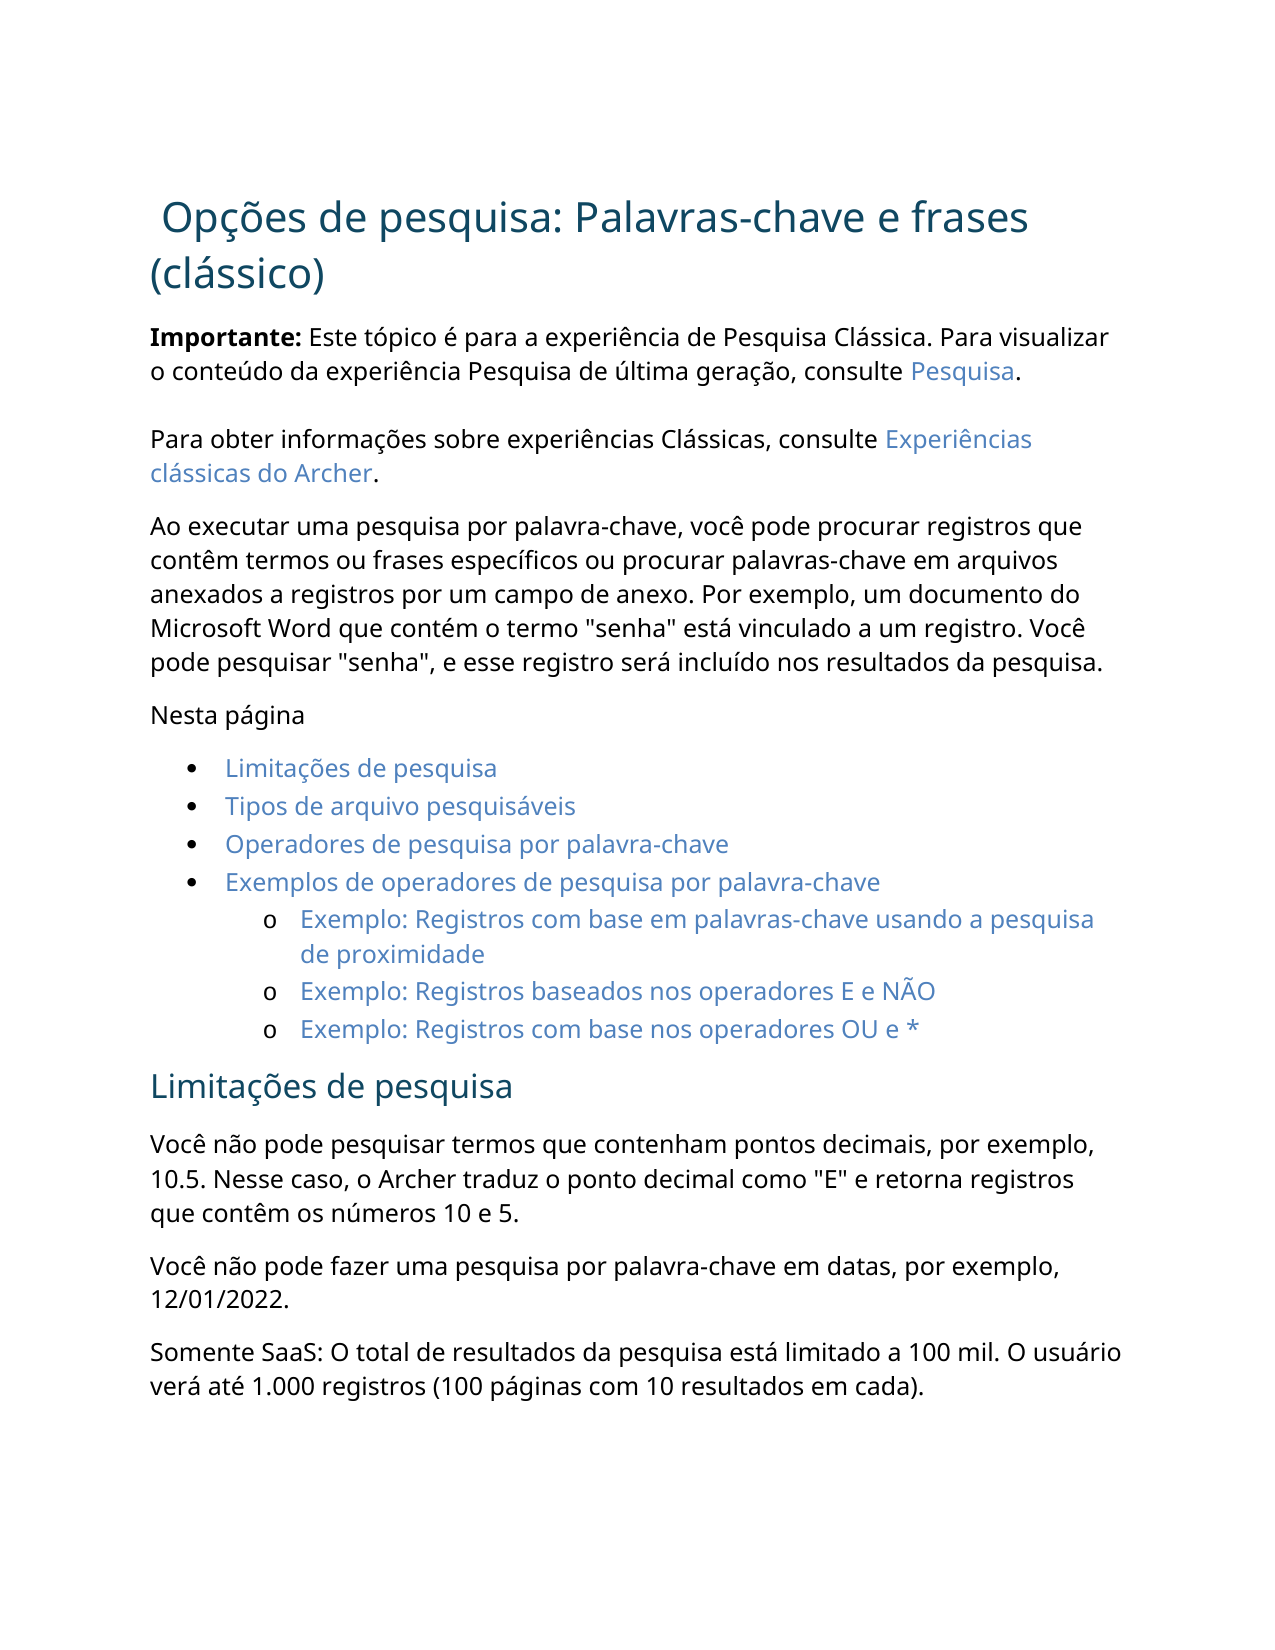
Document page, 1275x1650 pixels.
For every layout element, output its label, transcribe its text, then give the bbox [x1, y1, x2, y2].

list Tipos de arquivo pesquisáveis [187, 788, 1125, 823]
text Você não pode pesquisar termos que contenham pontos decimais, por exemplo, 10.5. Nesse caso, o Archer traduz o ponto decimal como "E" e retorna registros que contêm os números 10 e 5. [150, 1127, 1125, 1229]
list Limitações de pesquisa [187, 751, 1125, 785]
text Importante: Este tópico é para a experiência de Pesquisa Clássica. Para visualizar o conteúdo da experiência Pesquisa de última geração, consulte Pesquisa. Para obter informações sobre experiências Clássicas, consulte Experiências clássicas do Archer. [150, 320, 1125, 490]
list Exemplo: Registros com base nos operadores OU e * [262, 1012, 1125, 1046]
list Operadores de pesquisa por palavra-chave [187, 826, 1125, 860]
text Nesta página [150, 698, 1125, 732]
text Somente SaaS: O total de resultados da pesquisa está limitado a 100 mil. O usuário verá até 1.000 registros (100 páginas com 10 resultados em cada). [150, 1335, 1125, 1403]
list Exemplo: Registros com base em palavras-chave usando a pesquisa de proximidade [262, 902, 1125, 970]
text Você não pode fazer uma pesquisa por palavra-chave em datas, por exemplo, 12/01/2022. [150, 1248, 1125, 1316]
subtitle Opções de pesquisa: Palavras-chave e frases (clássico) [150, 187, 1125, 301]
text Ao executar uma pesquisa por palavra-chave, você pode procurar registros que contêm termos ou frases específicos ou procurar palavras-chave em arquivos anexados a registros por um campo de anexo. Por exemplo, um documento do Microsoft Word que contém o termo "senha" está vinculado a um registro. Você pode pesquisar "senha", e esse registro será incluído nos resultados da pesquisa. [150, 509, 1125, 679]
subtitle Limitações de pesquisa [150, 1063, 1125, 1108]
list Exemplo: Registros baseados nos operadores E e NÃO [262, 974, 1125, 1008]
list Exemplos de operadores de pesquisa por palavra-chave [187, 864, 1125, 898]
